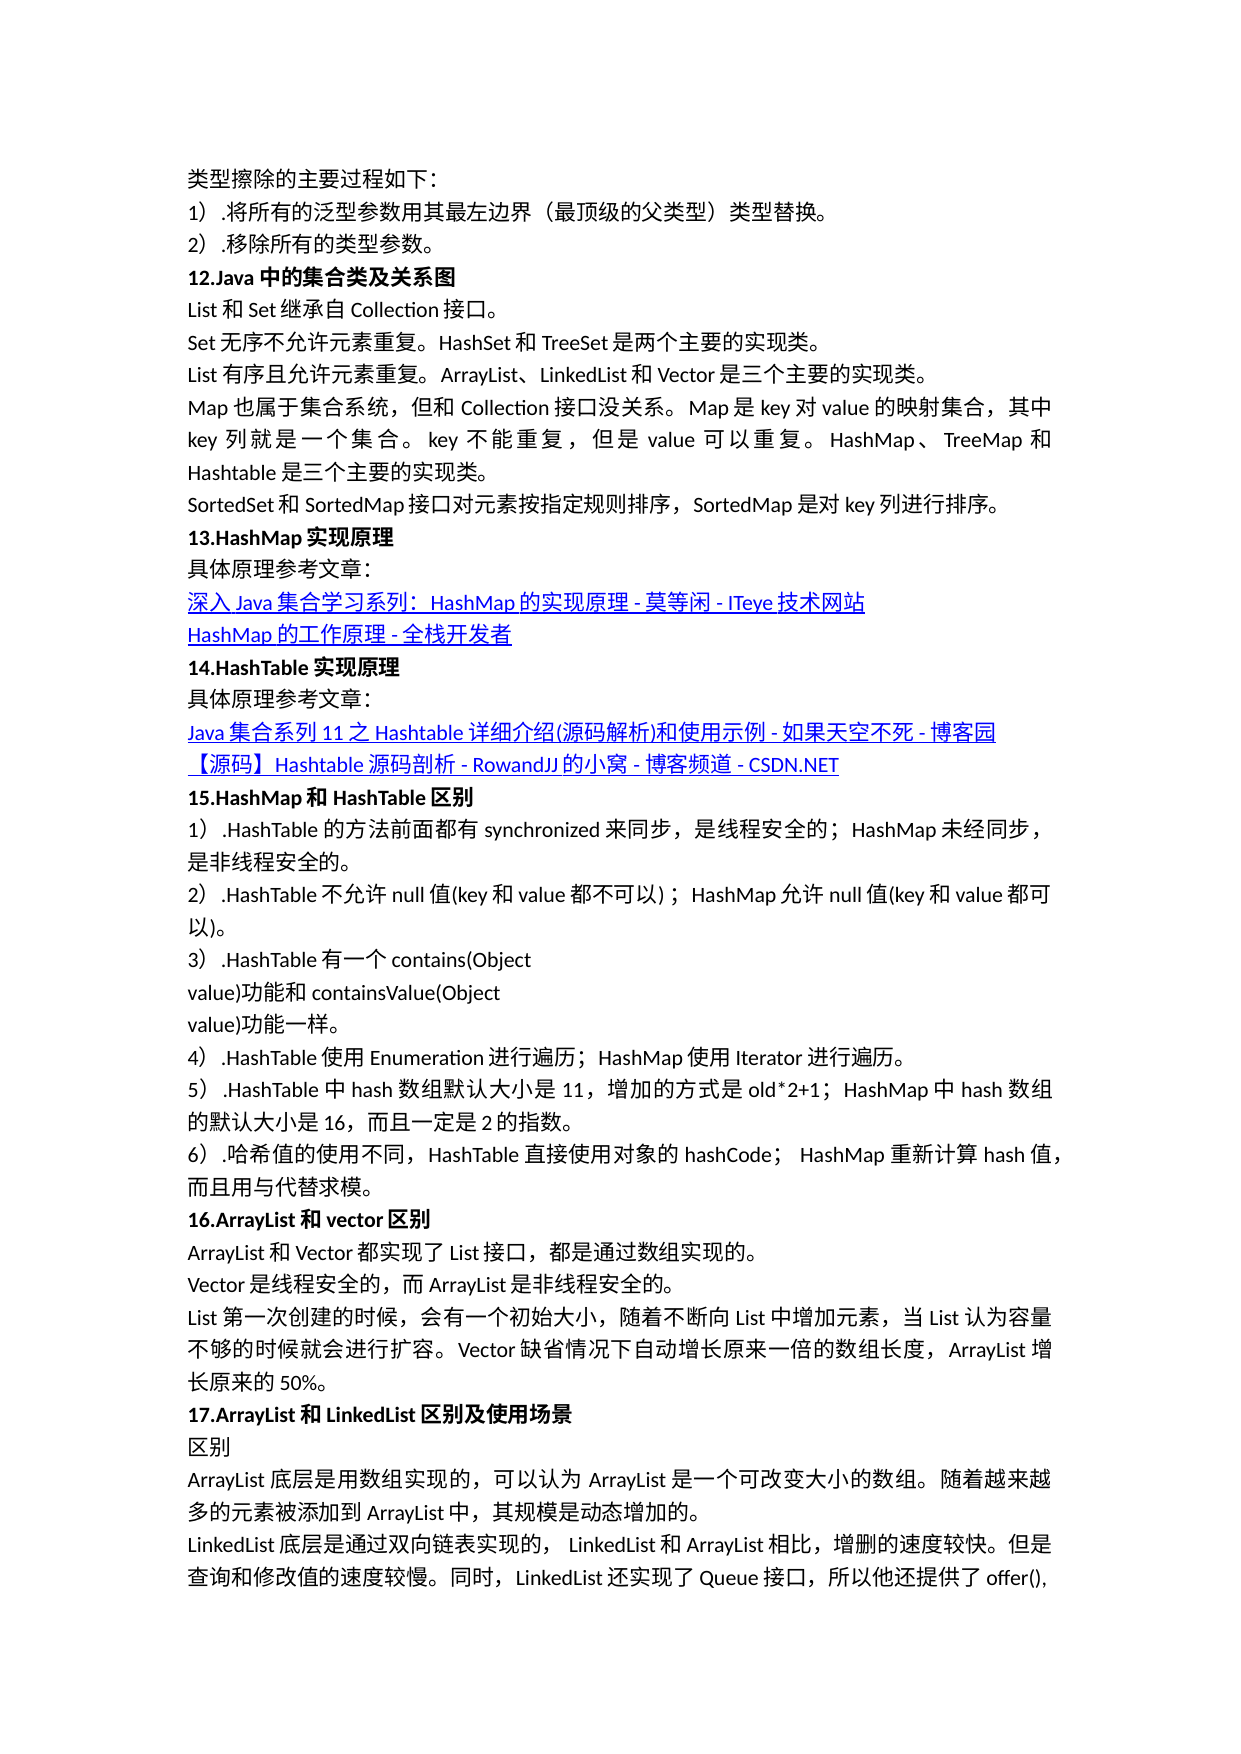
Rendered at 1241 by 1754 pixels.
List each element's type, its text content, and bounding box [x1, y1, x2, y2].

text List和Set继承自Collection接口。 Set无序不允许元素重复。HashSet和TreeSet是两个主要的实现类。 List有序且允许元素重复。ArrayList、LinkedList和Vector是三个主要的实现类。 Map也属于集合系统，但和Collection接口没关系。Map是key对value的映射集合，其中key列就是一个集合。key不能重复，但是value可以重复。HashMap、TreeMap和Hashtable是三个主要的实现类。 SortedSet和SortedMap接口对元素按指定规则排序，SortedMap是对key列进行排序。 [187, 292, 1053, 519]
text 具体原理参考文章： Java 集合系列11之 Hashtable详细介绍(源码解析)和使用示例 - 如果天空不死 - 博客园 【源码】Hashtable源码剖析 - RowandJJ的小窝 - 博客频道 - CSDN.NET [187, 682, 1053, 779]
text ArrayList和Vector都实现了List接口，都是通过数组实现的。 Vector是线程安全的，而ArrayList是非线程安全的。 List第一次创建的时候，会有一个初始大小，随着不断向List中增加元素，当List 认为容量不够的时候就会进行扩容。Vector缺省情况下自动增长原来一倍的数组长度，ArrayList增长原来的50%。 [187, 1234, 1053, 1397]
text 17.ArrayList和LinkedList区别及使用场景 [187, 1397, 1053, 1429]
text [187, 1429, 1053, 1592]
text 12.Java中的集合类及关系图 [187, 259, 1053, 292]
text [187, 162, 1053, 259]
text 1）.HashTable的方法前面都有synchronized来同步，是线程安全的；HashMap未经同步，是非线程安全的。 2）.HashTable不允许null值(key和value都不可以) ；HashMap允许null值(key和value都可以)。 3）.HashTable有一个contains(Object value)功能和containsValue(Object value)功能一样。 4）.HashTable使用Enumeration进行遍历；HashMap使用Iterator进行遍历。 5）.HashTable中hash数组默认大小是11，增加的方式是old*2+1；HashMap中hash数组的默认大小是16，而且一定是2的指数。 6）.哈希值的使用不同，HashTable直接使用对象的hashCode； HashMap重新计算hash值，而且用与代替求模。 [187, 812, 1053, 1202]
text 13.HashMap实现原理 [187, 519, 1053, 552]
text 具体原理参考文章： 深入Java集合学习系列：HashMap的实现原理 - 莫等闲 - ITeye技术网站 HashMap的工作原理 - 全栈开发者 [187, 552, 1053, 649]
text 14.HashTable实现原理 [187, 649, 1053, 682]
text 15.HashMap和HashTable区别 [187, 779, 1053, 812]
text 16.ArrayList和vector区别 [187, 1202, 1053, 1234]
